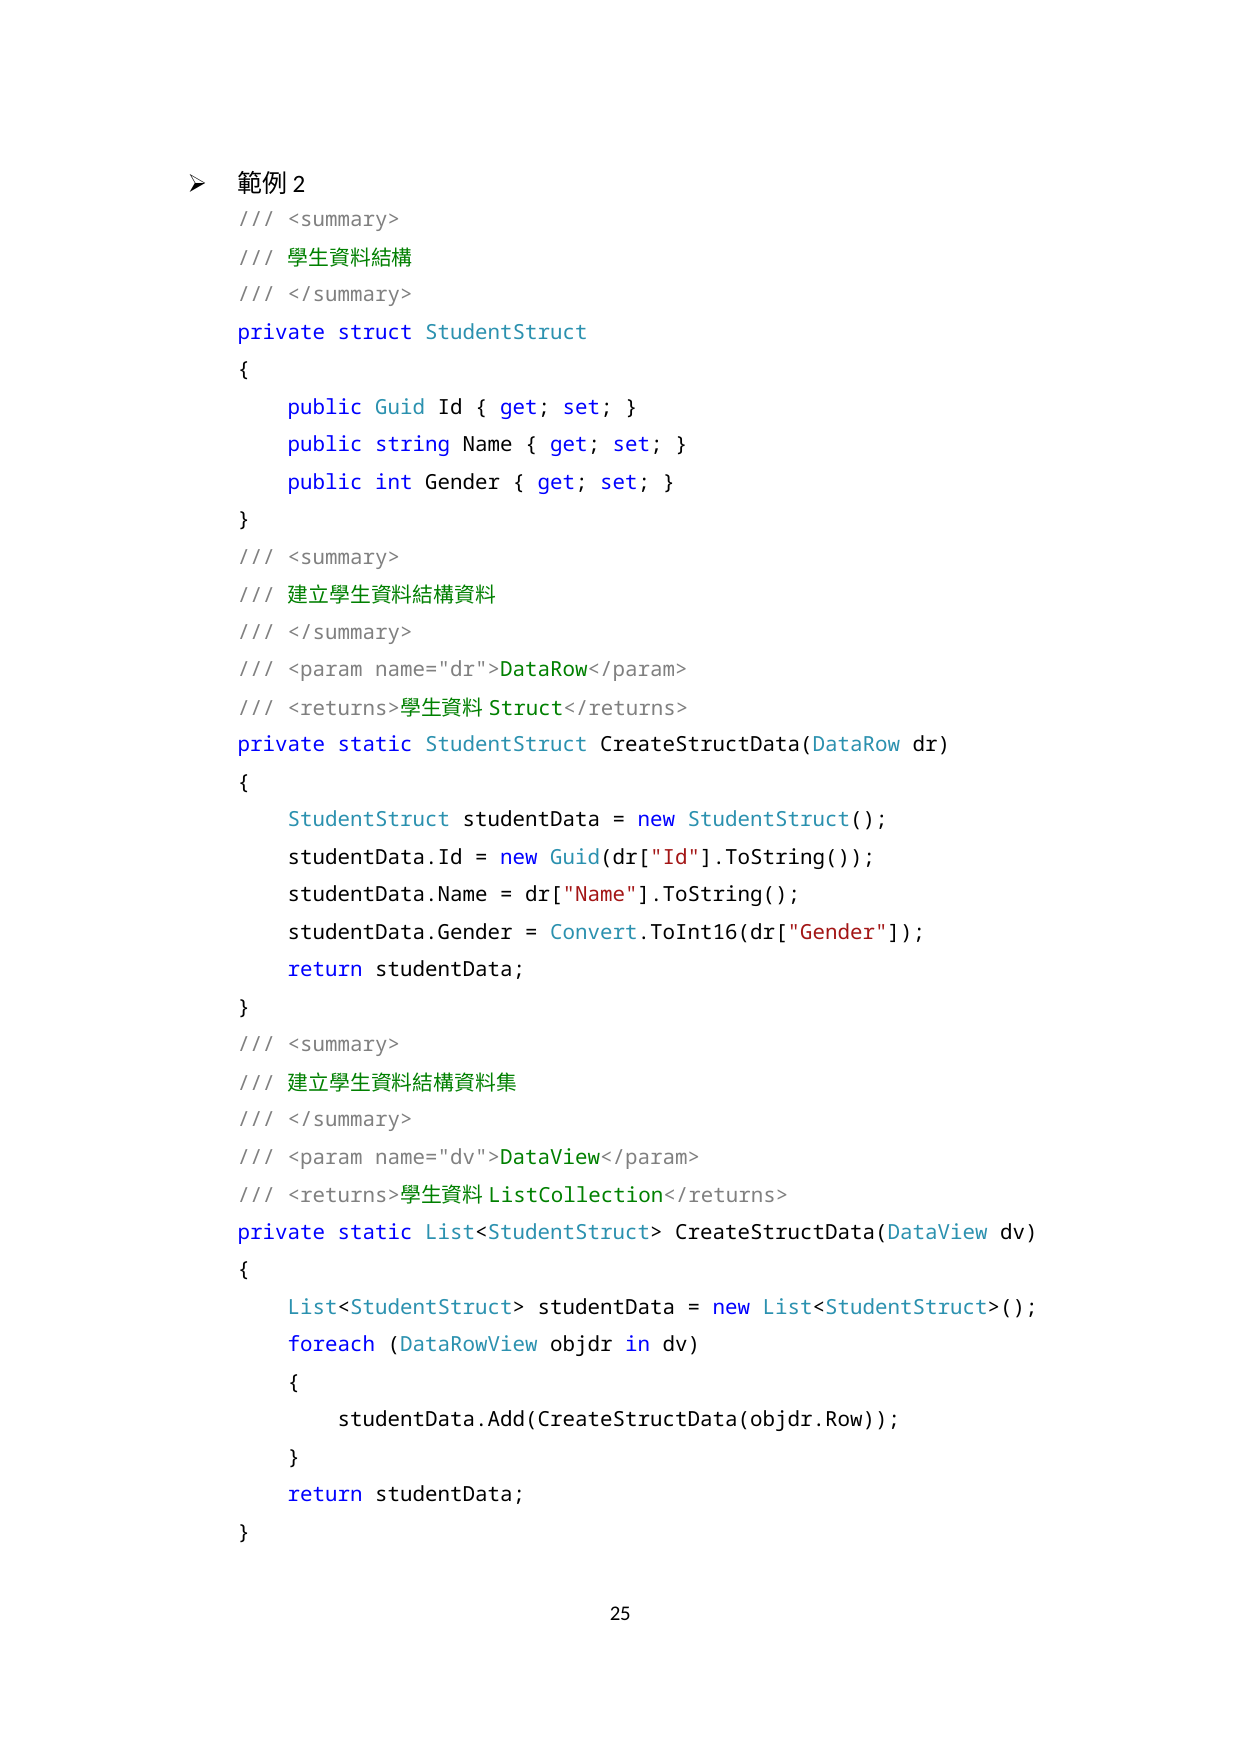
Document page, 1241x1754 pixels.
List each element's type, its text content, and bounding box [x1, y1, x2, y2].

text studentData.Id = new Guid(dr["Id"].ToString()); [237, 837, 1053, 875]
text StudentStruct studentData = new StudentStruct(); [237, 800, 1053, 837]
text { [237, 1250, 1053, 1287]
text /// <returns>學生資料 Struct</returns> [237, 687, 1053, 725]
text /// <summary> [237, 537, 1053, 575]
text studentData.Name = dr["Name"].ToString(); [237, 875, 1053, 912]
text /// </summary> [237, 1100, 1053, 1137]
text List<StudentStruct> studentData = new List<StudentStruct>(); [237, 1287, 1053, 1325]
text } [237, 987, 1053, 1025]
text /// <param name="dv">DataView</param> [237, 1137, 1053, 1175]
text /// </summary> [237, 275, 1053, 312]
text /// 學生資料結構 [237, 237, 1053, 275]
text { [237, 762, 1053, 800]
text return studentData; [237, 1475, 1053, 1512]
list 範例2 [187, 162, 1053, 200]
text studentData.Gender = Convert.ToInt16(dr["Gender"]); [237, 912, 1053, 950]
text /// <summary> [237, 1025, 1053, 1062]
text { [237, 1362, 1053, 1400]
text public int Gender { get; set; } [237, 462, 1053, 500]
text } [237, 1512, 1053, 1550]
text /// <param name="dr">DataRow</param> [237, 650, 1053, 687]
text /// </summary> [237, 612, 1053, 650]
text public Guid Id { get; set; } [237, 387, 1053, 425]
text studentData.Add(CreateStructData(objdr.Row)); [237, 1400, 1053, 1437]
text /// <returns>學生資料 ListCollection</returns> [237, 1175, 1053, 1212]
text /// 建立學生資料結構資料 [237, 575, 1053, 612]
text private static List<StudentStruct> CreateStructData(DataView dv) [237, 1212, 1053, 1250]
text /// 建立學生資料結構資料集 [237, 1062, 1053, 1100]
text { [237, 350, 1053, 387]
text public string Name { get; set; } [237, 425, 1053, 462]
text foreach (DataRowView objdr in dv) [237, 1325, 1053, 1362]
text /// <summary> [237, 200, 1053, 237]
text private static StudentStruct CreateStructData(DataRow dr) [237, 725, 1053, 762]
text private struct StudentStruct [237, 312, 1053, 350]
text } [237, 1437, 1053, 1475]
text return studentData; [237, 950, 1053, 987]
text } [237, 500, 1053, 537]
